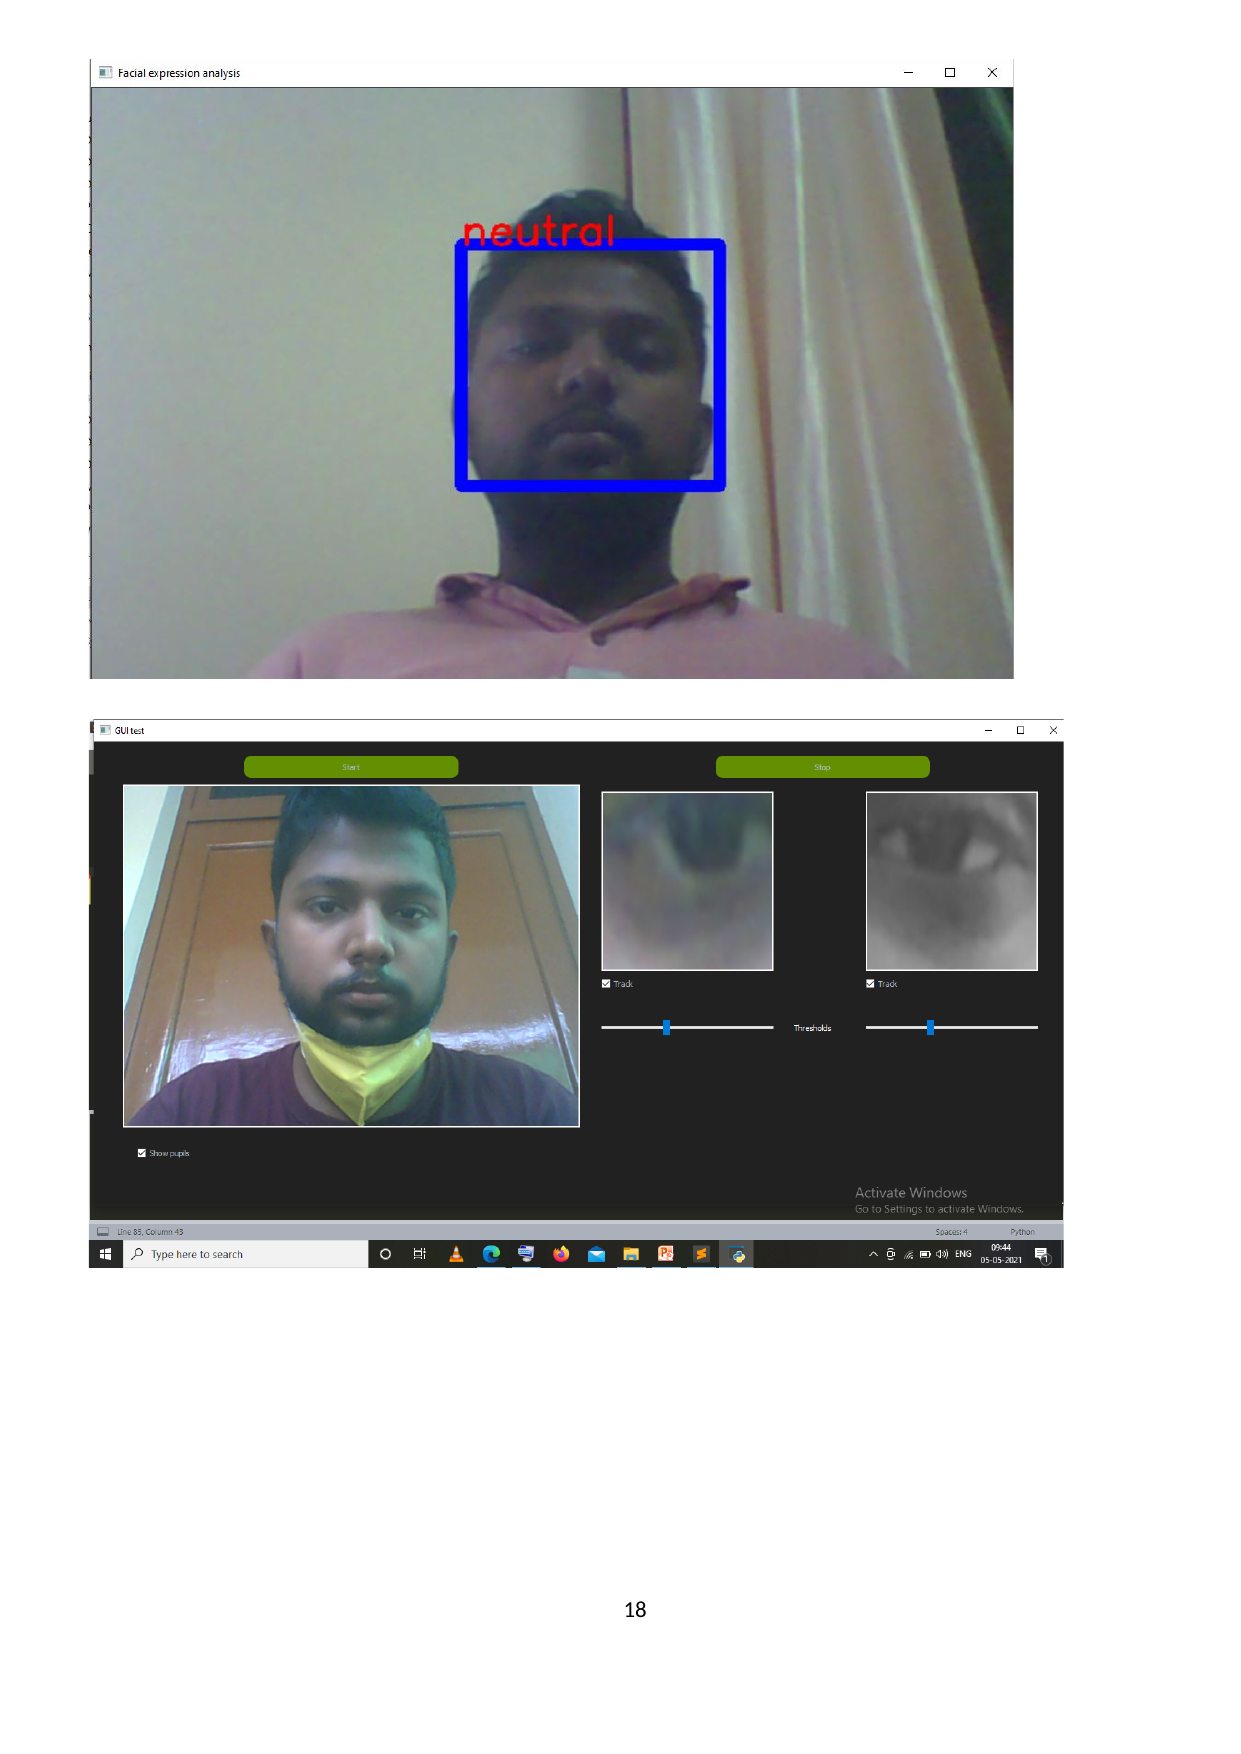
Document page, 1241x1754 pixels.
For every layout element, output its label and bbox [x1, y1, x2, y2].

picture [88, 719, 1064, 1268]
picture [88, 59, 1014, 679]
